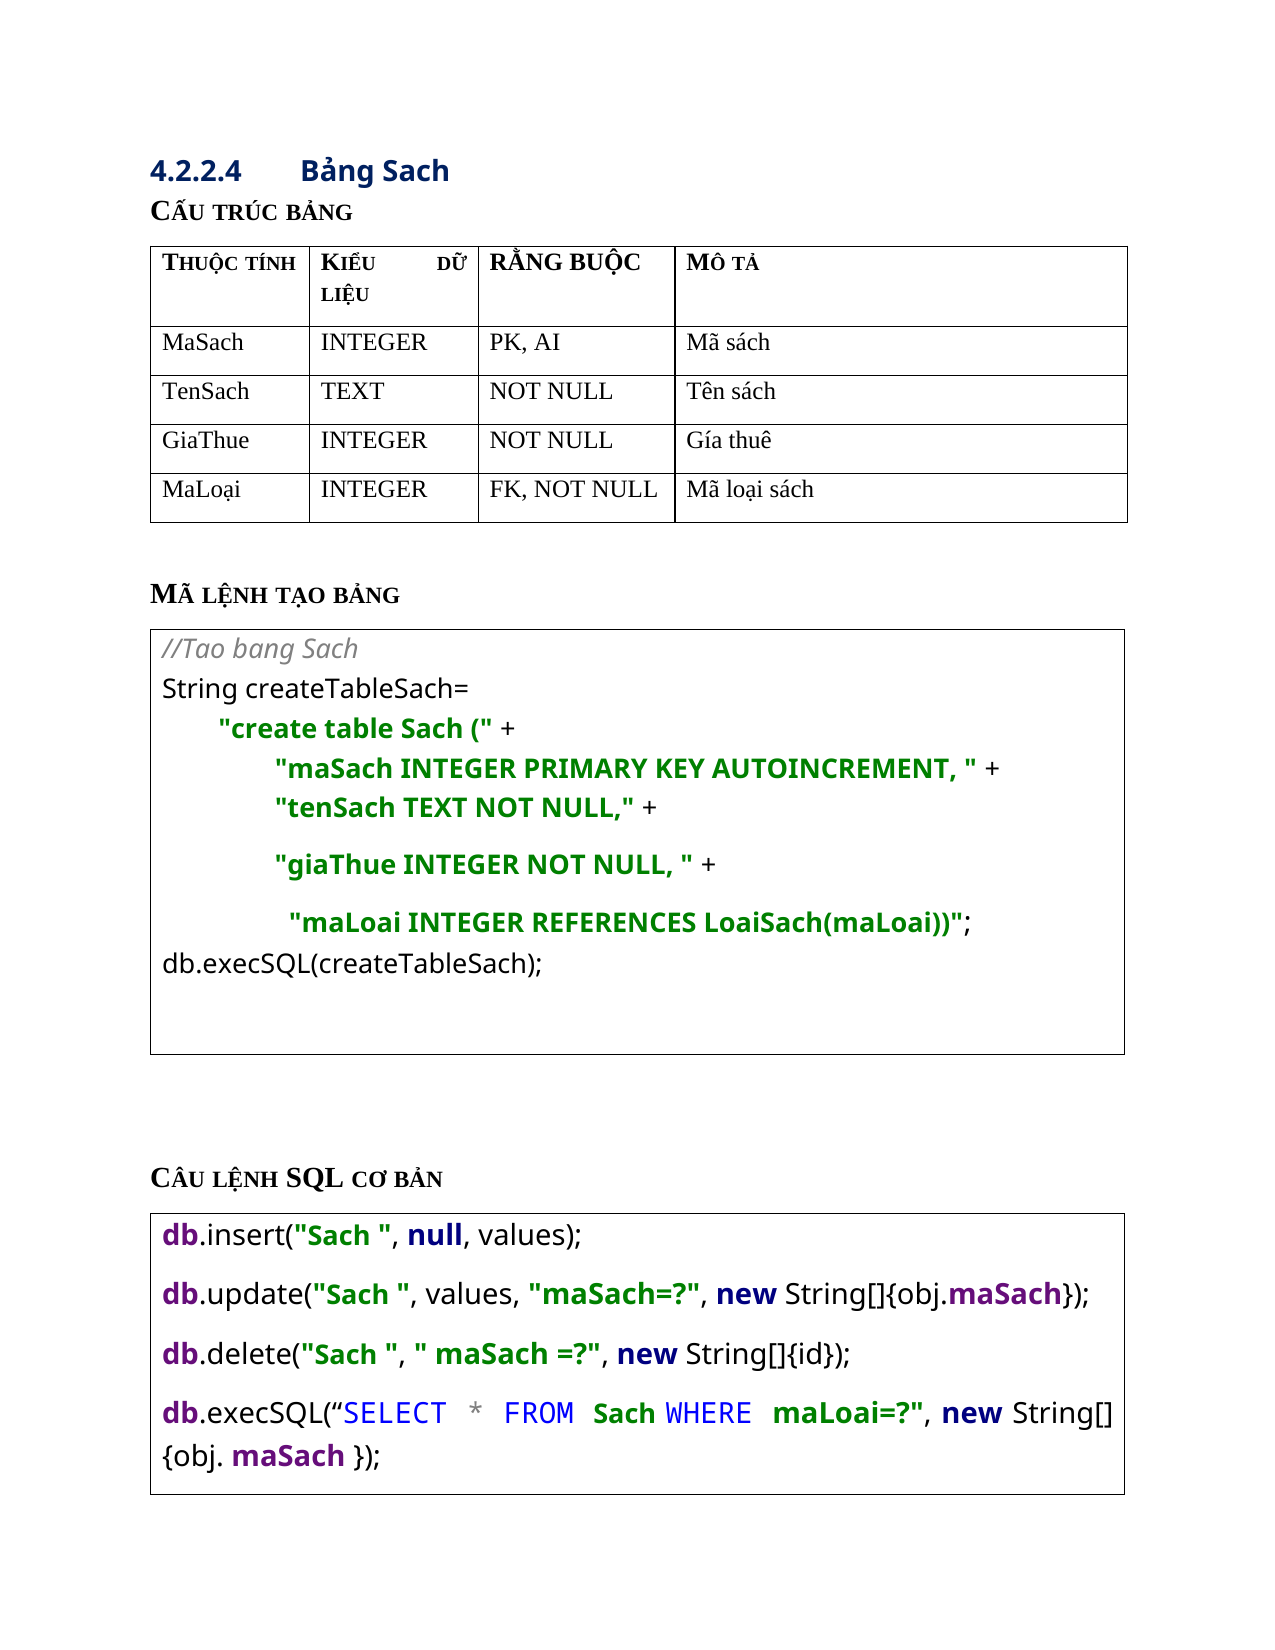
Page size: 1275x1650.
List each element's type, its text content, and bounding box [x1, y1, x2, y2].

table_cell MaLoại [151, 474, 309, 522]
table_cell Mã sách [676, 327, 1127, 375]
table_cell FK, NOT NULL [479, 474, 674, 522]
text Mã lệnh tạo bảng [150, 576, 1125, 609]
table_cell INTEGER [310, 425, 478, 473]
subtitle Bảng Sach [150, 150, 1125, 190]
table_header Thuộc tính [151, 247, 309, 326]
text Câu lệnh SQL cơ bản [150, 1160, 1125, 1194]
table_header Kiểu dữ liệu [310, 247, 478, 326]
table_cell INTEGER [310, 327, 478, 375]
table_header RẰNG BUỘC [479, 247, 674, 326]
table_cell PK, AI [479, 327, 674, 375]
table_cell Gía thuê [676, 425, 1127, 473]
table_cell TEXT [310, 376, 478, 424]
table_cell Mã loại sách [676, 474, 1127, 522]
table_cell MaSach [151, 327, 309, 375]
table_header //Tao bang Sach String createTableSach= "create table Sach (" + "maSach INTEGER PRIMARY KEY AUTOINCREMENT, " + "tenSach TEXT NOT NULL," + "giaThue INTEGER NOT NULL, " + "maLoai INTEGER REFERENCES LoaiSach(maLoai))"; db.execSQL(createTableSach); [151, 630, 1124, 1054]
table_cell NOT NULL [479, 425, 674, 473]
table_cell NOT NULL [479, 376, 674, 424]
table_header Mô tả [676, 247, 1127, 326]
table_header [151, 1214, 1124, 1494]
table_cell TenSach [151, 376, 309, 424]
table_cell GiaThue [151, 425, 309, 473]
table_cell Tên sách [676, 376, 1127, 424]
table_cell INTEGER [310, 474, 478, 522]
text Cấu trúc bảng [150, 193, 1125, 226]
